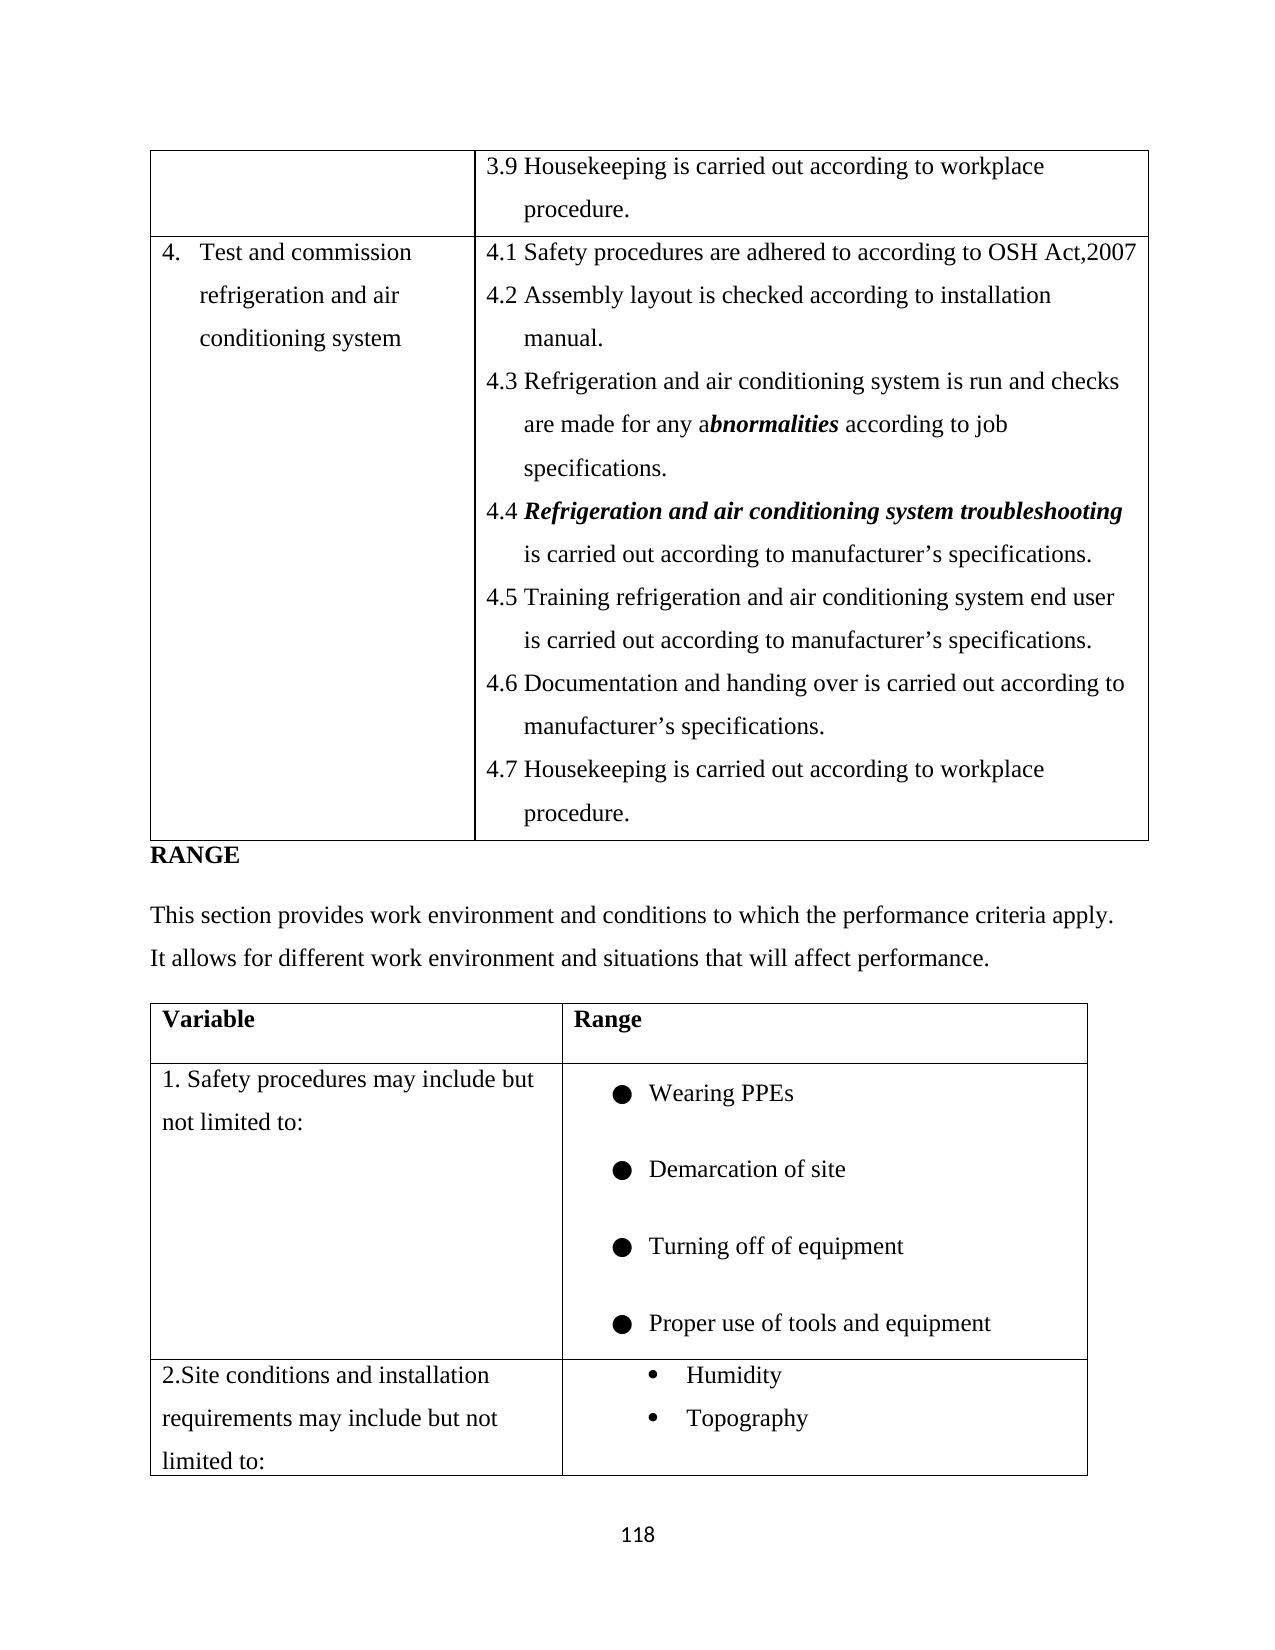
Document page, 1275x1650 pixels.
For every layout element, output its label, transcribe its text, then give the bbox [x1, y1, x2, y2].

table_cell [151, 1360, 562, 1475]
table_header Range [563, 1004, 1087, 1063]
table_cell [151, 151, 474, 236]
text RANGE [150, 841, 1125, 869]
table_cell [563, 1360, 1087, 1475]
table_cell Wearing PPEs Demarcation of site Turning off of equipment Proper use of tools and equipment [563, 1064, 1087, 1359]
table_cell Safety procedures are adhered to according to OSH Act,2007 Assembly layout is checked according to installation manual. Refrigeration and air conditioning system is run and checks are made for any abnormalities according to job specifications. Refrigeration and air conditioning system troubleshooting is carried out according to manufacturer’s specifications. Training refrigeration and air conditioning system end user is carried out according to manufacturer’s specifications. Documentation and handing over is carried out according to manufacturer’s specifications. Housekeeping is carried out according to workplace procedure. [476, 237, 1148, 839]
table_cell Test and commission refrigeration and air conditioning system [151, 237, 474, 839]
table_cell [476, 151, 1148, 236]
table_header Variable [151, 1004, 562, 1063]
table_cell 1. Safety procedures may include but not limited to: [151, 1064, 562, 1359]
text This section provides work environment and conditions to which the performance criteria apply. It allows for different work environment and situations that will affect performance. [150, 900, 1125, 972]
